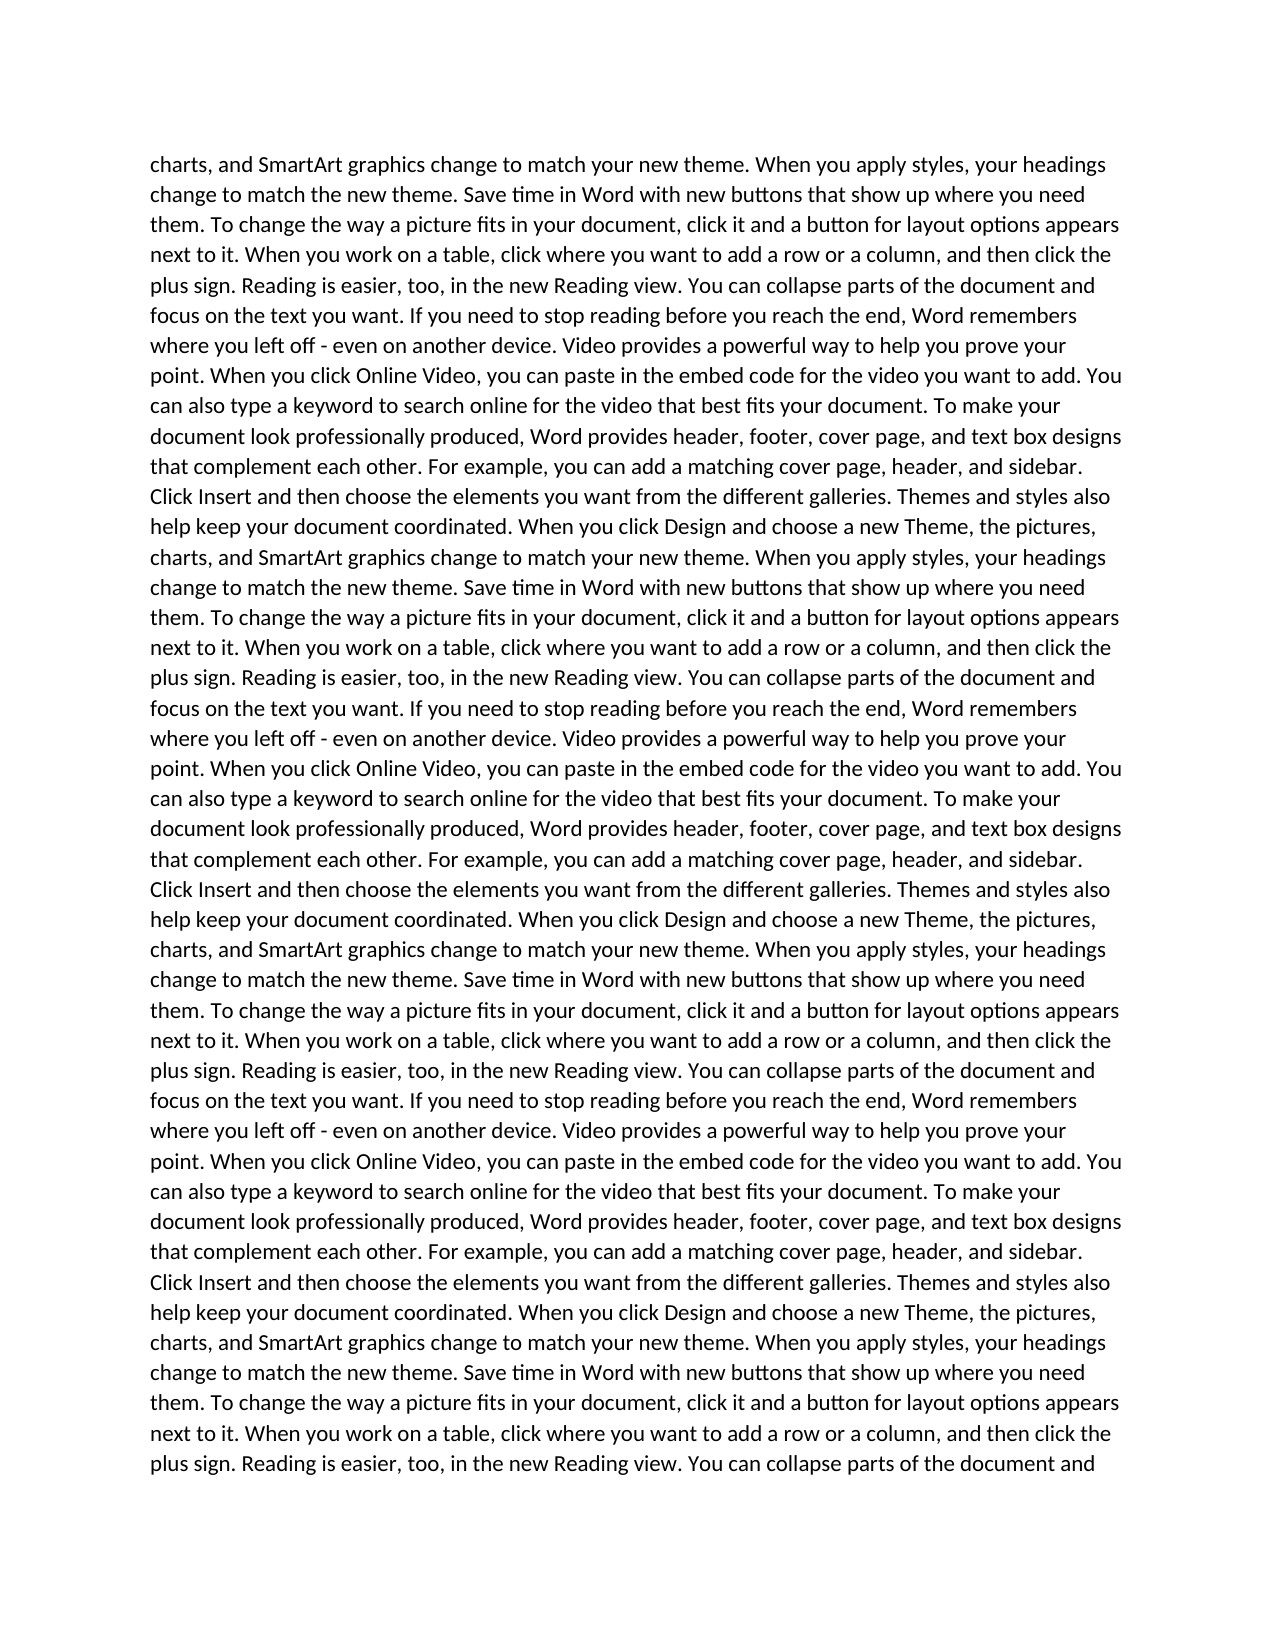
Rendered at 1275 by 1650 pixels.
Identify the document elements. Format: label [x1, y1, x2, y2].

text [150, 150, 1125, 1477]
